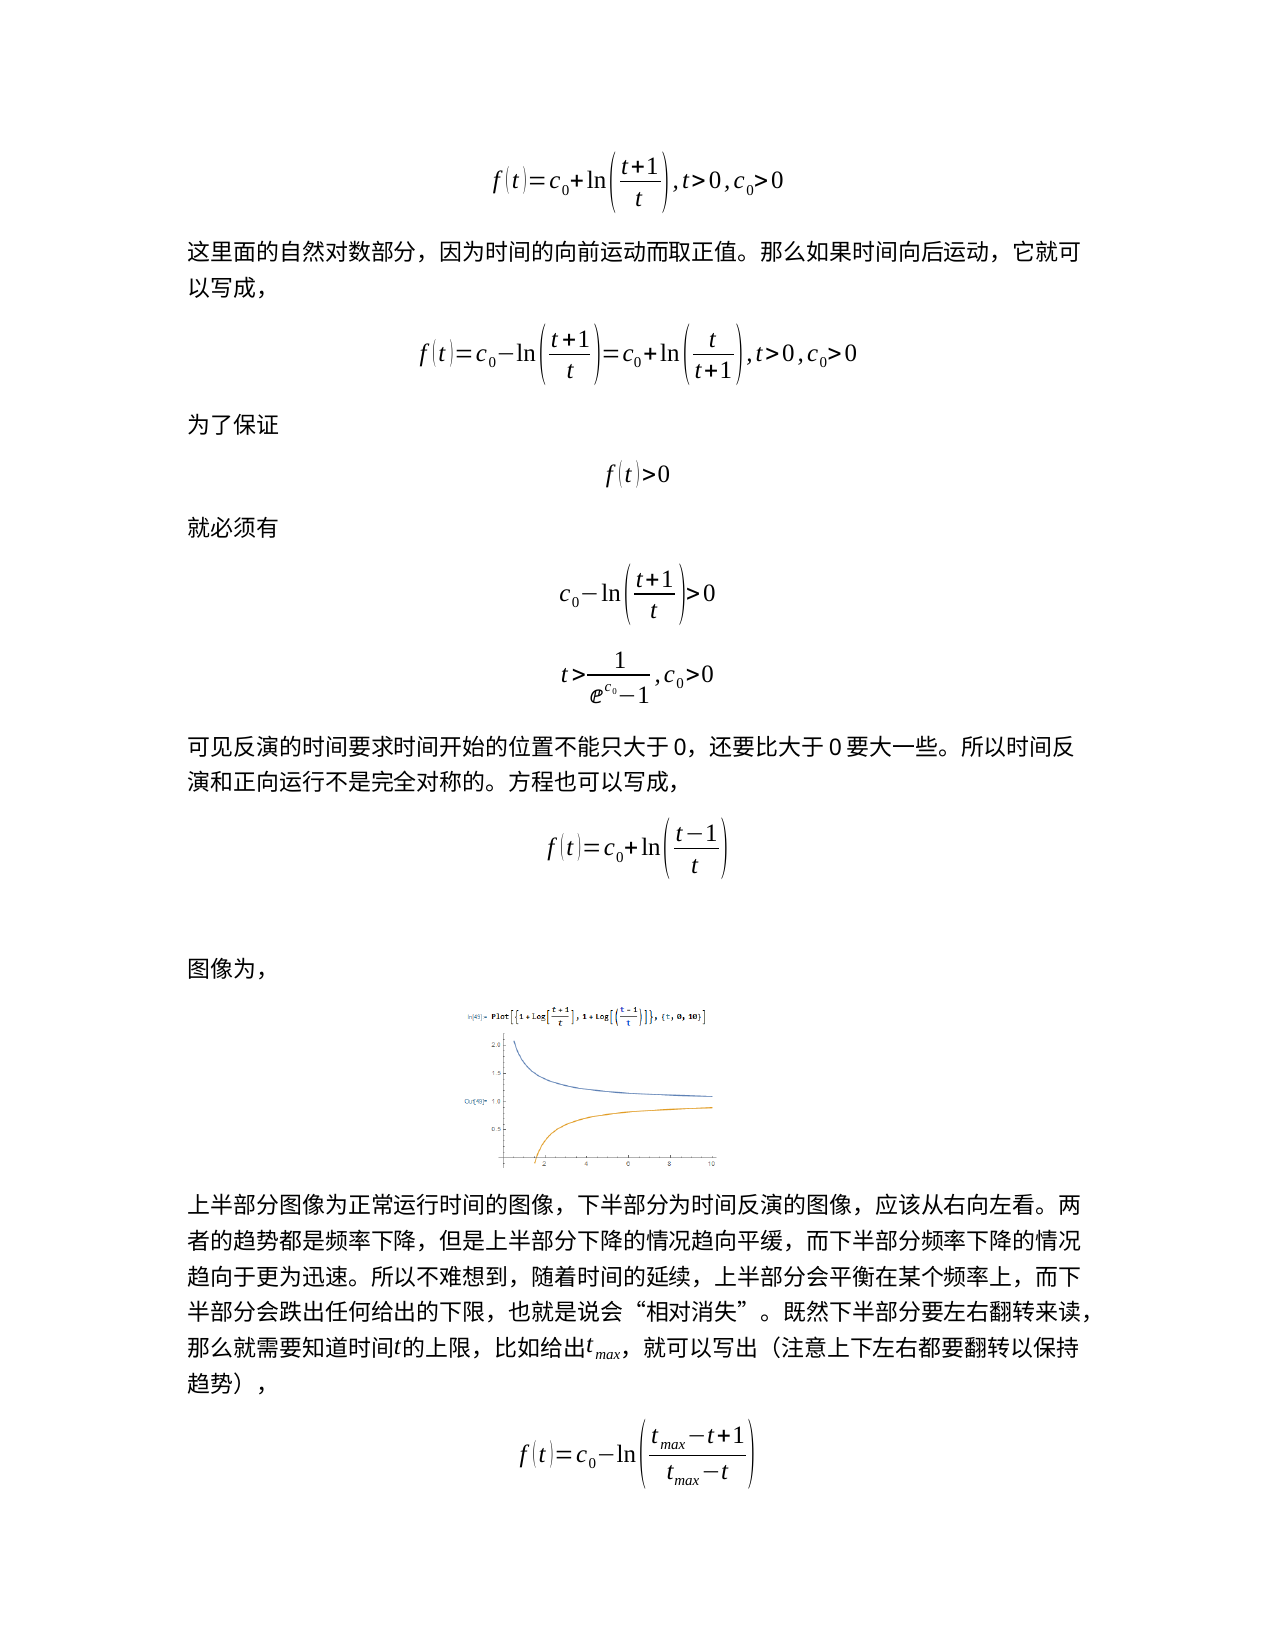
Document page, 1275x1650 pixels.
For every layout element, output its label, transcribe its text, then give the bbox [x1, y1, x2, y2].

picture [458, 1003, 817, 1168]
text 这里面的自然对数部分，因为时间的向前运动而取正值。那么如果时间向后运动，它就可以写成， [187, 234, 1087, 303]
text 上半部分图像为正常运行时间的图像，下半部分为时间反演的图像，应该从右向左看。两者的趋势都是频率下降，但是上半部分下降的情况趋向平缓，而下半部分频率下降的情况趋向于更为迅速。所以不难想到，随着时间的延续，上半部分会平衡在某个频率上，而下半部分会跌出任何给出的下限，也就是说会“相对消失”。既然下半部分要左右翻转来读，那么就需要知道时间的上限，比如给出，就可以写出（注意上下左右都要翻转以保持趋势）， [187, 1187, 1087, 1399]
text 图像为， [187, 951, 1087, 984]
text 可见反演的时间要求时间开始的位置不能只大于0，还要比大于0要大一些。所以时间反演和正向运行不是完全对称的。方程也可以写成， [187, 728, 1087, 797]
text 为了保证 [187, 407, 1087, 440]
text 就必须有 [187, 509, 1087, 543]
